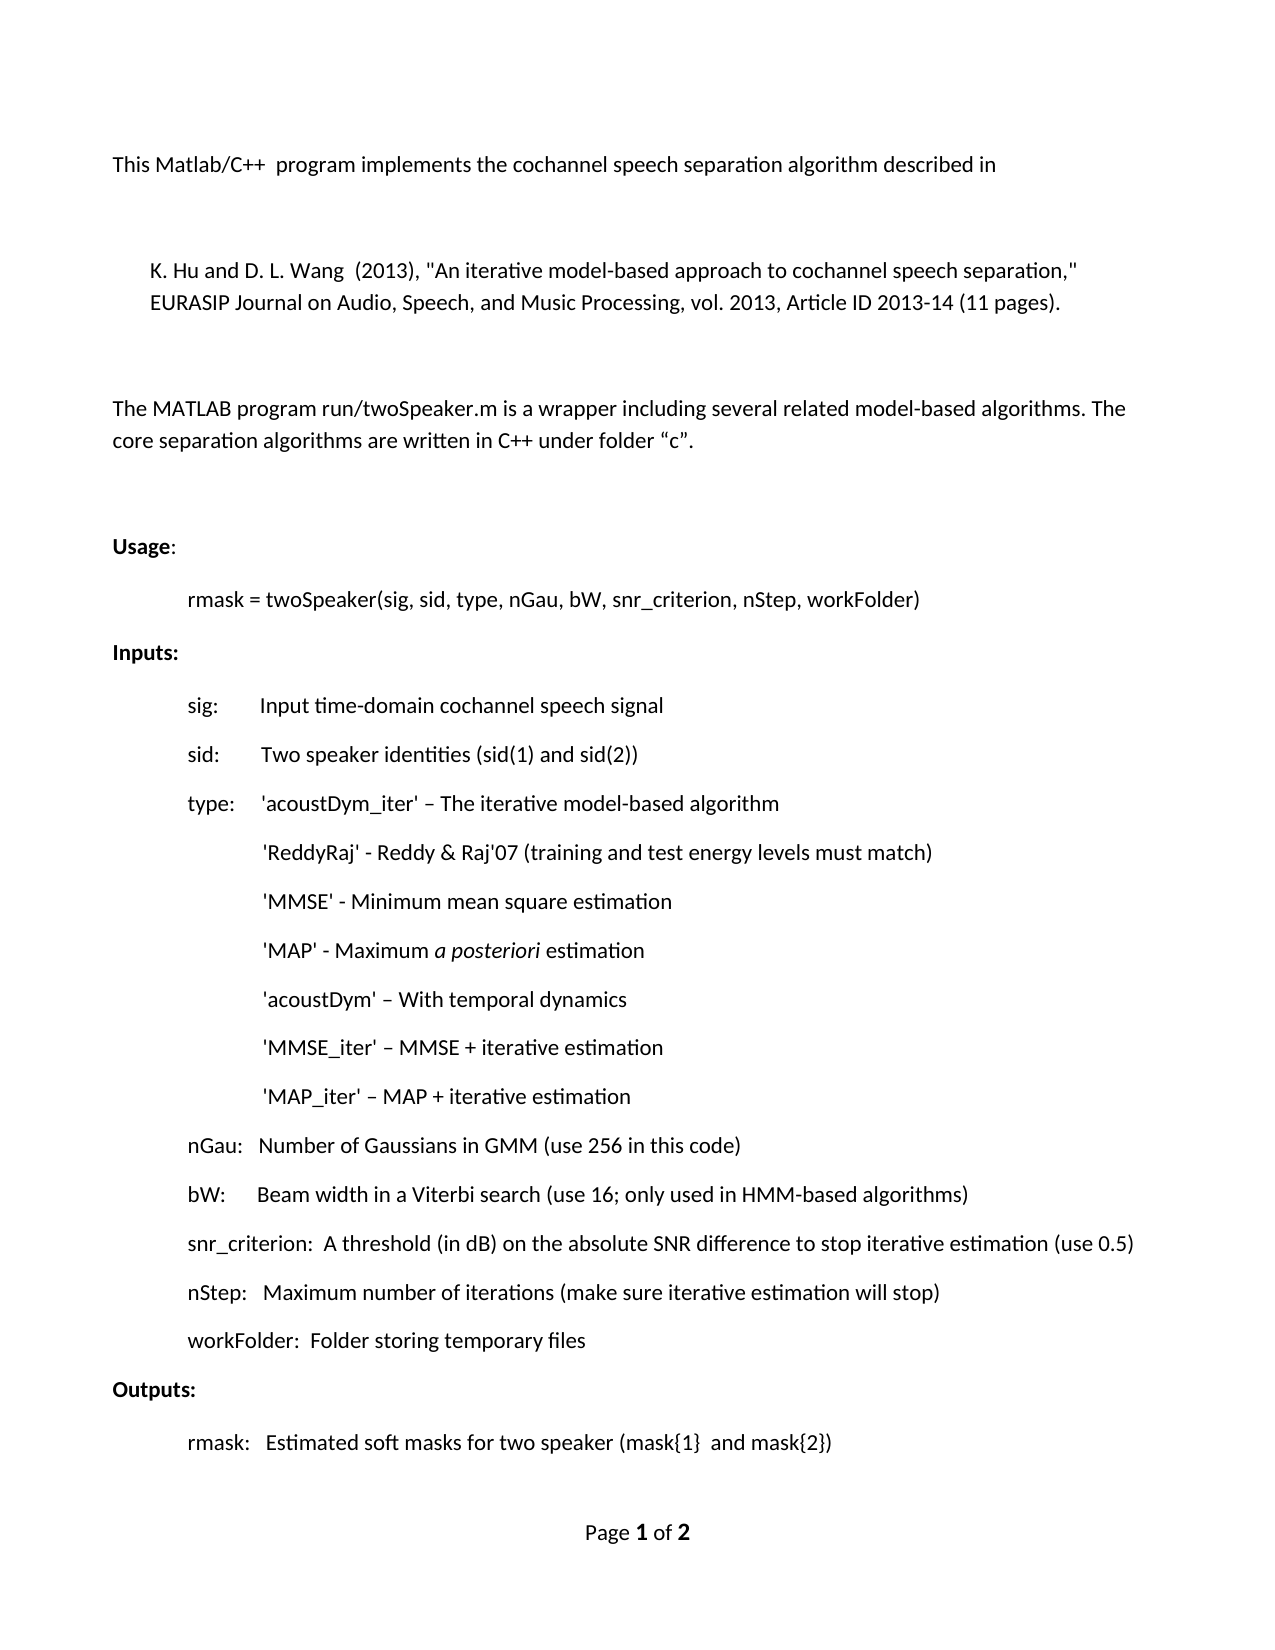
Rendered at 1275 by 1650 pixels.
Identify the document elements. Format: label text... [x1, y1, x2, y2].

text 'MAP' - Maximum a posteriori estimation [187, 936, 1162, 964]
text K. Hu and D. L. Wang (2013), "An iterative model-based approach to cochannel speech separation," EURASIP Journal on Audio, Speech, and Music Processing, vol. 2013, Article ID 2013-14 (11 pages). [150, 256, 1125, 316]
text This Matlab/C++ program implements the cochannel speech separation algorithm described in [112, 150, 1162, 178]
text sig: Input time-domain cochannel speech signal [112, 692, 1162, 719]
text rmask: Estimated soft masks for two speaker (mask{1} and mask{2}) [112, 1428, 1162, 1457]
text type: 'acoustDym_iter' – The iterative model-based algorithm [112, 789, 1162, 817]
text The MATLAB program run/twoSpeaker.m is a wrapper including several related model-based algorithms. The core separation algorithms are written in C++ under folder “c”. [112, 394, 1162, 454]
text 'ReddyRaj' - Reddy & Raj'07 (training and test energy levels must match) [187, 838, 1162, 866]
text Outputs: [112, 1376, 1162, 1403]
text 'acoustDym' – With temporal dynamics [187, 985, 1162, 1013]
text nStep: Maximum number of iterations (make sure iterative estimation will stop) [112, 1278, 1162, 1306]
text sid: Two speaker identities (sid(1) and sid(2)) [112, 740, 1162, 768]
text snr_criterion: A threshold (in dB) on the absolute SNR difference to stop iterative estimation (use 0.5) [112, 1229, 1162, 1257]
text Inputs: [112, 638, 1162, 667]
text 'MMSE_iter' – MMSE + iterative estimation [187, 1033, 1162, 1062]
text bW: Beam width in a Viterbi search (use 16; only used in HMM-based algorithms) [112, 1180, 1162, 1208]
text workFolder: Folder storing temporary files [112, 1327, 1162, 1355]
text 'MMSE' - Minimum mean square estimation [187, 887, 1162, 915]
text rmask = twoSpeaker(sig, sid, type, nGau, bW, snr_criterion, nStep, workFolder) [112, 586, 1162, 613]
text nGau: Number of Gaussians in GMM (use 256 in this code) [112, 1131, 1162, 1159]
text Usage: [112, 532, 1162, 561]
text 'MAP_iter' – MAP + iterative estimation [187, 1082, 1162, 1110]
